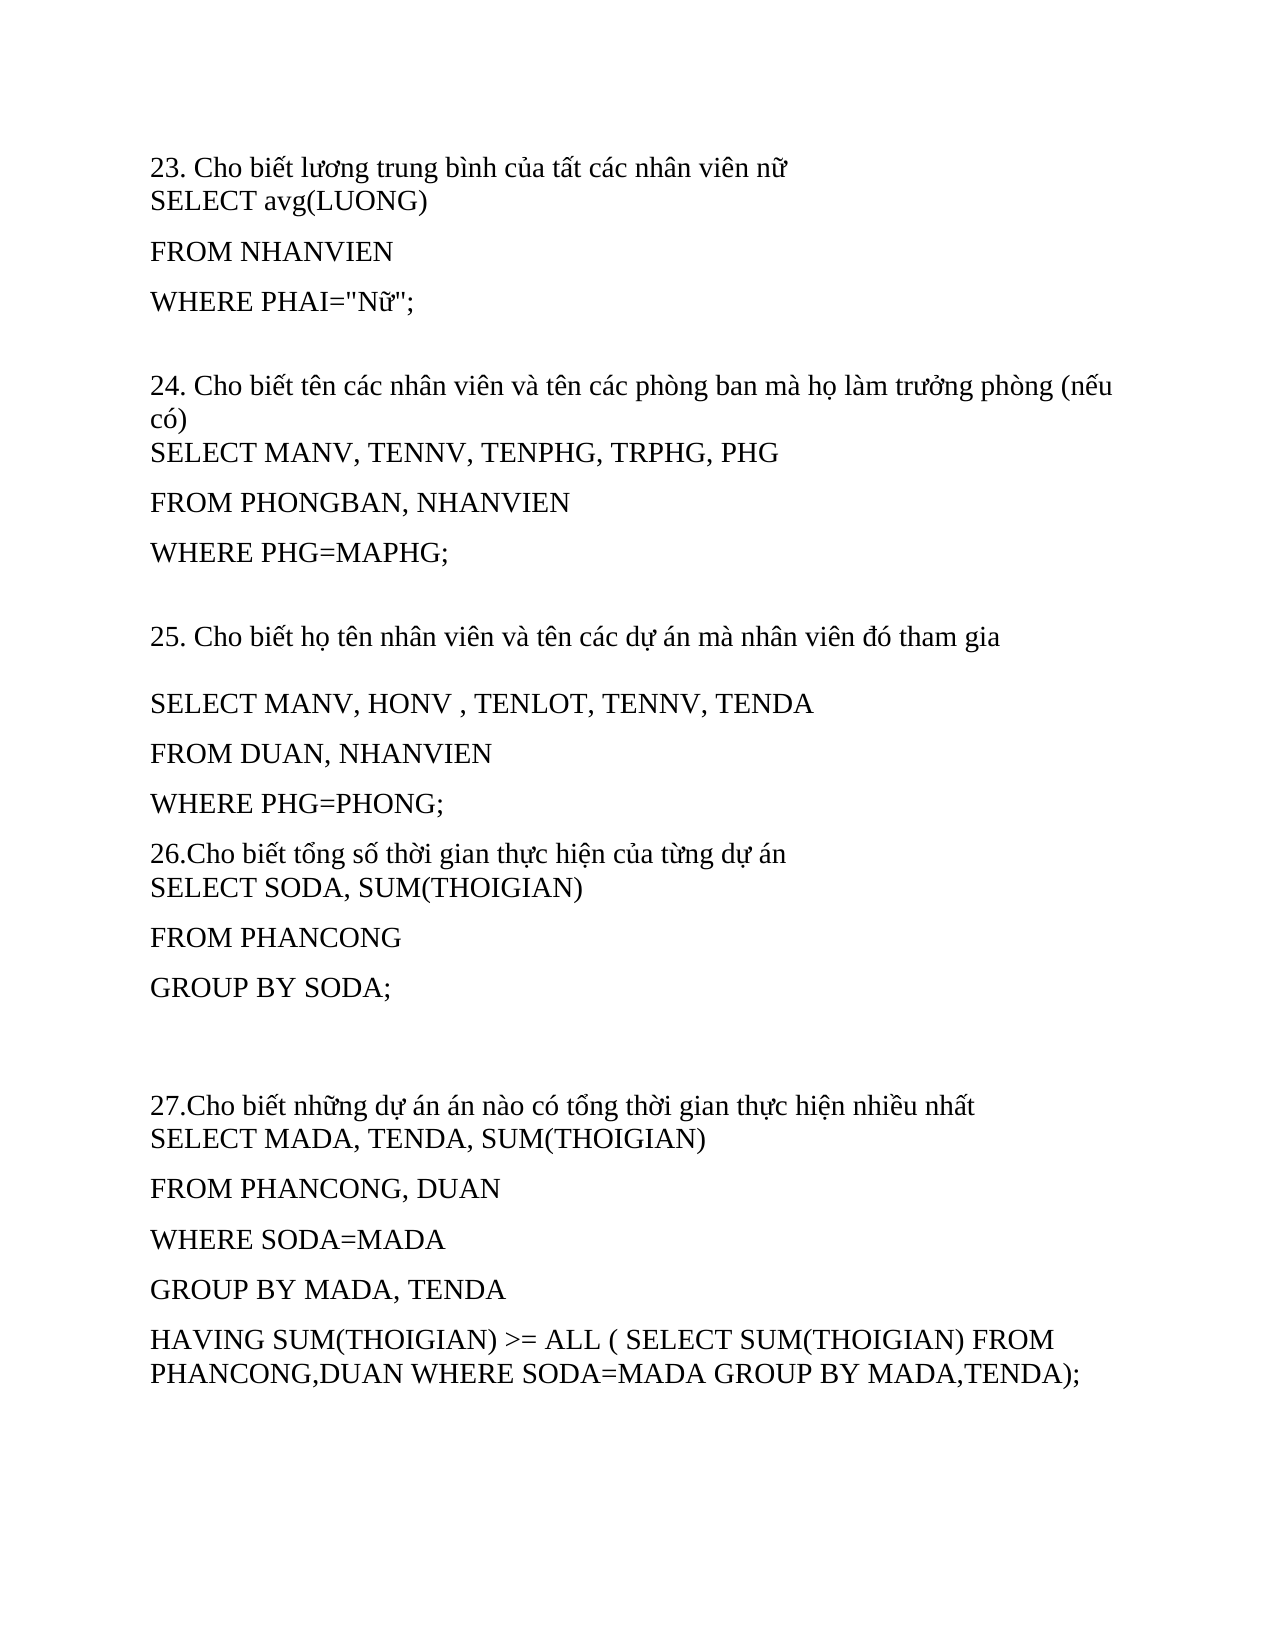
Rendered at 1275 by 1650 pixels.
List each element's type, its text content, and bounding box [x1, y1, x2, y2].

text SELECT MANV, HONV , TENLOT, TENNV, TENDA [150, 686, 1125, 719]
text FROM DUAN, NHANVIEN [150, 736, 1125, 770]
text GROUP BY MADA, TENDA [150, 1272, 1125, 1306]
text FROM PHONGBAN, NHANVIEN [150, 485, 1125, 518]
text SELECT avg(LUONG) [150, 183, 1125, 217]
text FROM PHANCONG [150, 920, 1125, 954]
text WHERE PHG=MAPHG; [150, 535, 1125, 569]
text 24. Cho biết tên các nhân viên và tên các phòng ban mà họ làm trưởng phòng (nếu có) [150, 368, 1125, 435]
text SELECT MADA, TENDA, SUM(THOIGIAN) [150, 1121, 1125, 1155]
text WHERE PHAI="Nữ"; [150, 284, 1125, 317]
text FROM PHANCONG, DUAN [150, 1172, 1125, 1205]
text FROM NHANVIEN [150, 234, 1125, 267]
text 26.Cho biết tổng số thời gian thực hiện của từng dự án [150, 837, 1125, 870]
text 25. Cho biết họ tên nhân viên và tên các dự án mà nhân viên đó tham gia [150, 619, 1125, 652]
text 23. Cho biết lương trung bình của tất các nhân viên nữ [150, 150, 1125, 183]
text HAVING SUM(THOIGIAN) >= ALL ( SELECT SUM(THOIGIAN) FROM PHANCONG,DUAN WHERE SODA=MADA GROUP BY MADA,TENDA); [150, 1322, 1125, 1389]
text SELECT MANV, TENNV, TENPHG, TRPHG, PHG [150, 435, 1125, 468]
text SELECT SODA, SUM(THOIGIAN) [150, 870, 1125, 904]
text WHERE PHG=PHONG; [150, 786, 1125, 820]
text WHERE SODA=MADA [150, 1222, 1125, 1255]
text GROUP BY SODA; [150, 971, 1125, 1004]
text 27.Cho biết những dự án án nào có tổng thời gian thực hiện nhiều nhất [150, 1088, 1125, 1121]
